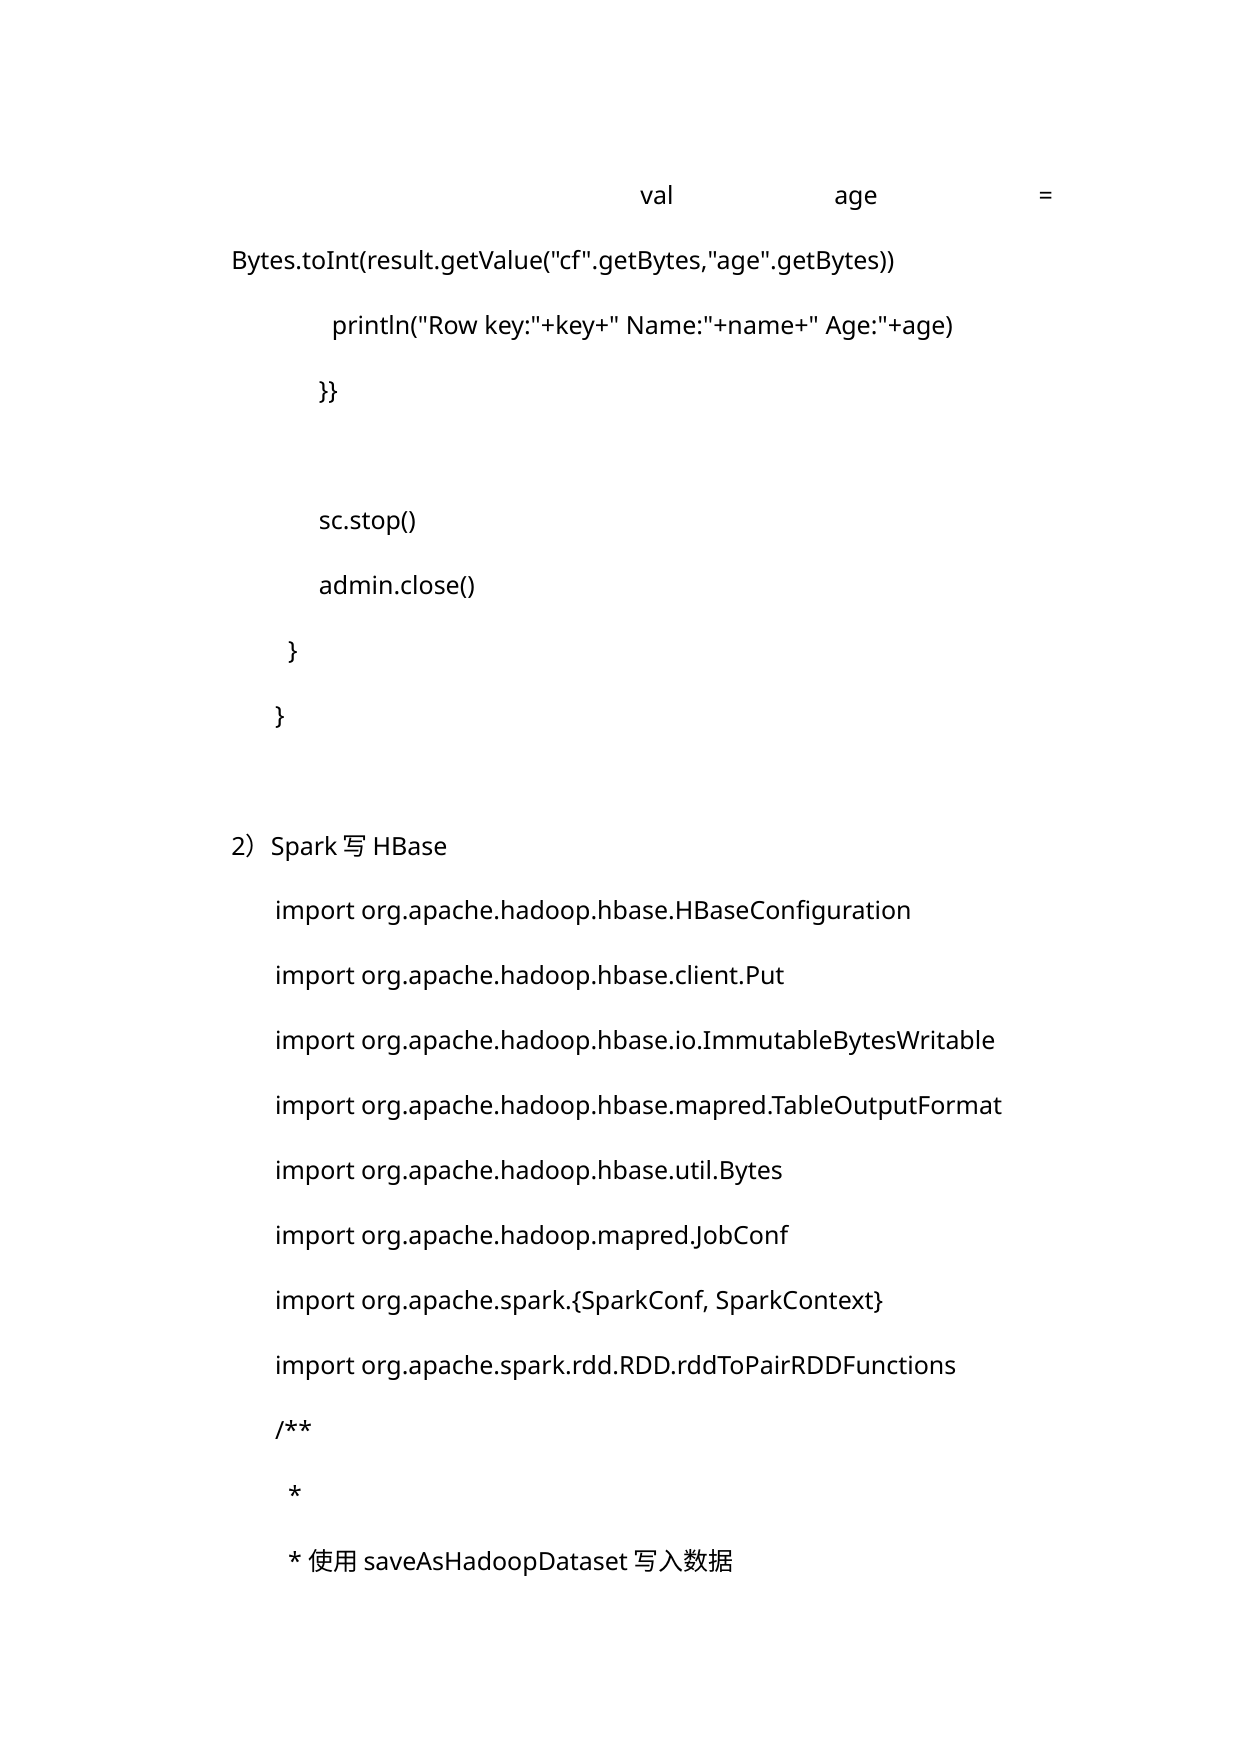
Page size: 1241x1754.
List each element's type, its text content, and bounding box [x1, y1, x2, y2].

list import org.apache.hadoop.hbase.io.ImmutableBytesWritable [231, 1007, 1053, 1072]
list import org.apache.hadoop.hbase.mapred.TableOutputFormat [231, 1072, 1053, 1137]
list * [231, 1462, 1053, 1527]
list } [231, 617, 1053, 682]
list import org.apache.hadoop.hbase.HBaseConfiguration [231, 877, 1053, 942]
list import org.apache.hadoop.hbase.client.Put [231, 942, 1053, 1007]
list /** [231, 1397, 1053, 1462]
list * 使用saveAsHadoopDataset写入数据 [231, 1527, 1053, 1592]
list import org.apache.spark.rdd.RDD.rddToPairRDDFunctions [231, 1332, 1053, 1397]
list } [231, 682, 1053, 747]
list admin.close() [231, 552, 1053, 617]
list import org.apache.hadoop.mapred.JobConf [231, 1202, 1053, 1267]
list }} [231, 357, 1053, 422]
list println("Row key:"+key+" Name:"+name+" Age:"+age) [231, 292, 1053, 357]
list import org.apache.spark.{SparkConf, SparkContext} [231, 1267, 1053, 1332]
list val age = Bytes.toInt(result.getValue("cf".getBytes,"age".getBytes)) [231, 162, 1053, 292]
list sc.stop() [231, 487, 1053, 552]
list import org.apache.hadoop.hbase.util.Bytes [231, 1137, 1053, 1202]
list 2）Spark写HBase [231, 812, 1053, 877]
